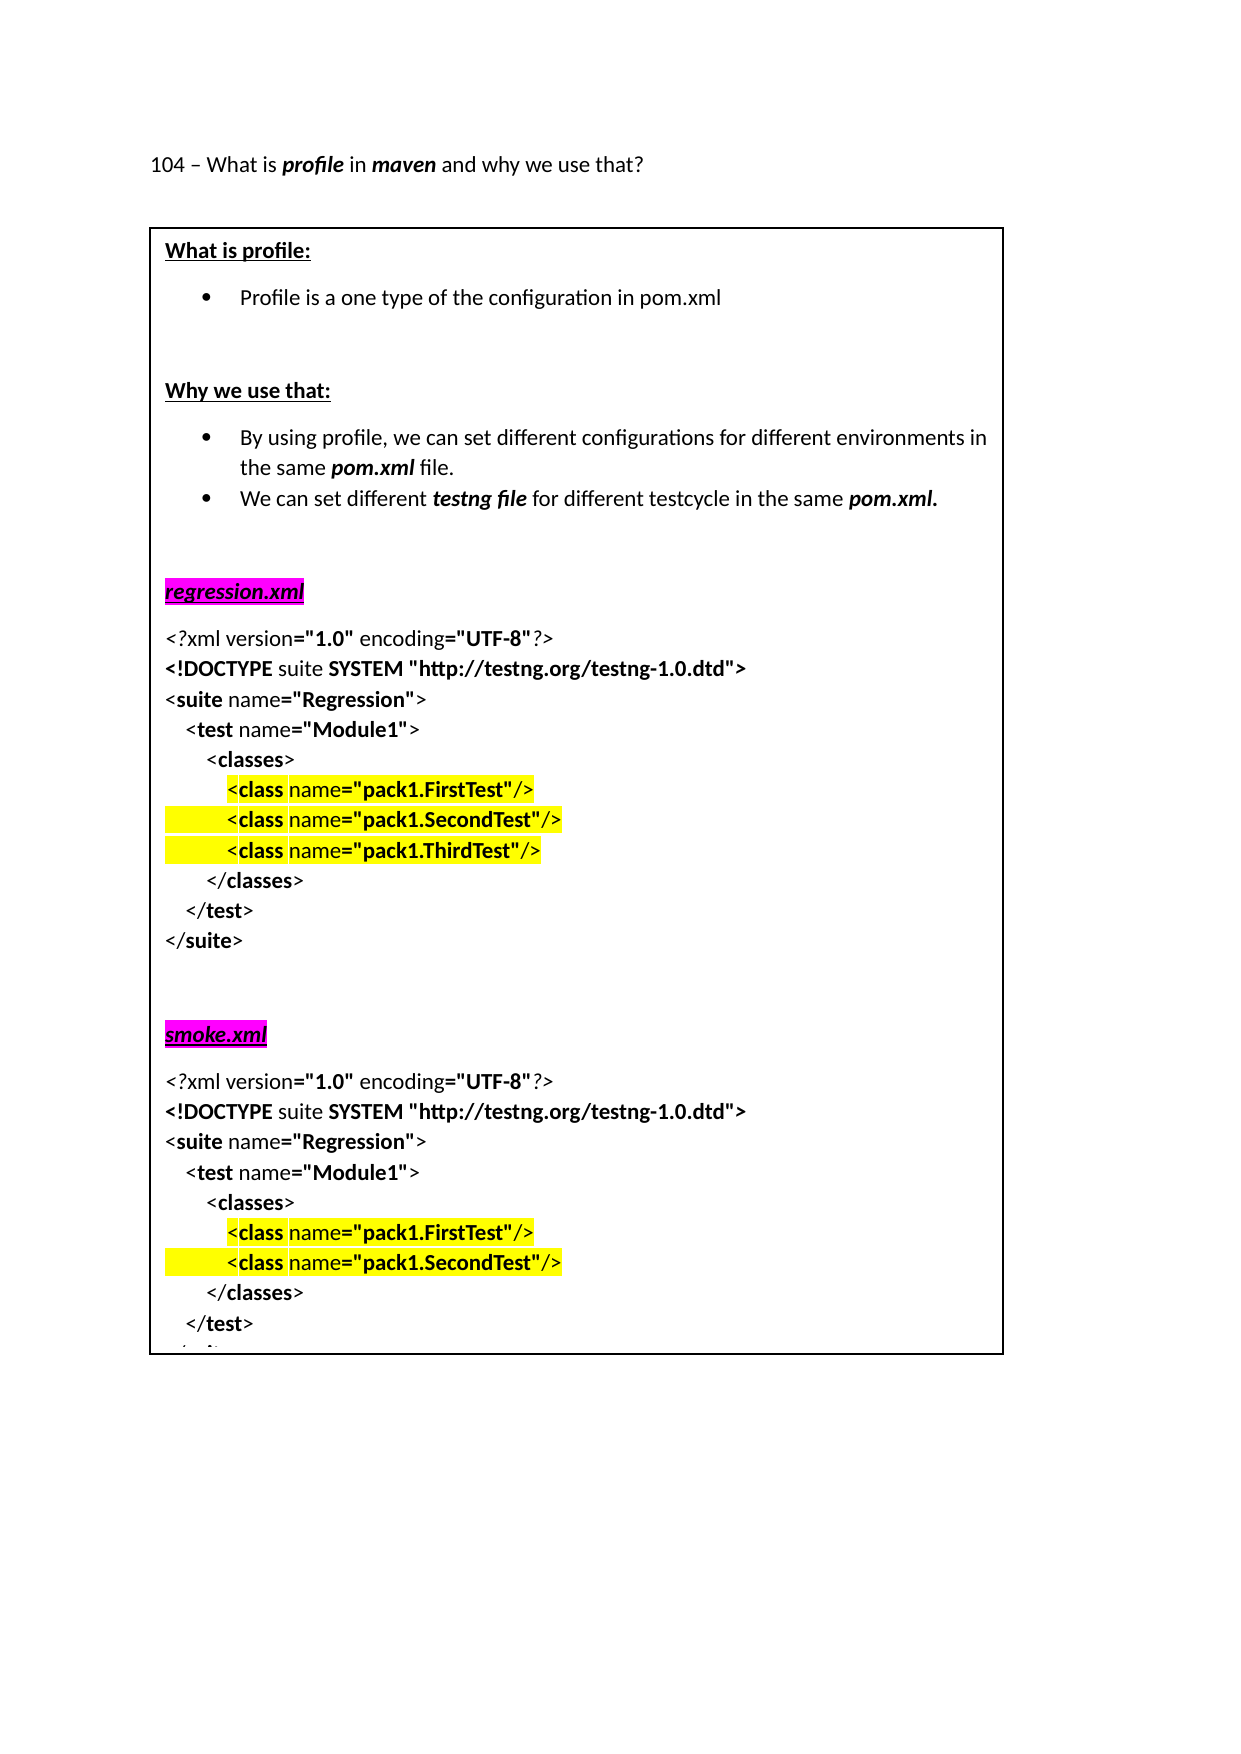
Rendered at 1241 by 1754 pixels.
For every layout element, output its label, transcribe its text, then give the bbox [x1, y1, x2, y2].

text 104 – What is profile in maven and why we use that? [150, 150, 1090, 178]
